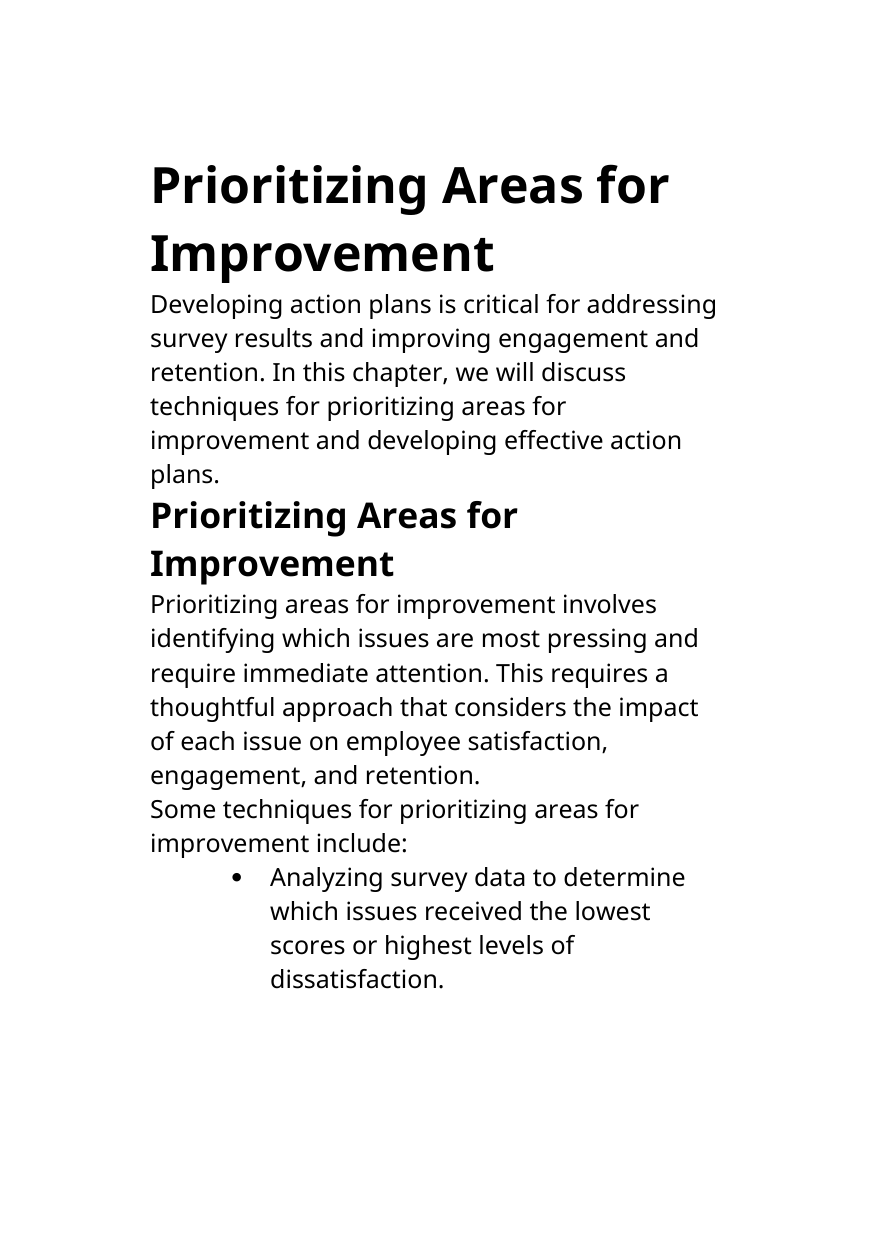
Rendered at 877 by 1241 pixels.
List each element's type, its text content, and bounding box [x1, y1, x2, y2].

subtitle Prioritizing Areas for Improvement [150, 150, 727, 286]
text Some techniques for prioritizing areas for improvement include: [150, 791, 727, 859]
text Developing action plans is critical for addressing survey results and improving engagement and retention. In this chapter, we will discuss techniques for prioritizing areas for improvement and developing effective action plans. [150, 286, 727, 491]
subtitle Prioritizing Areas for Improvement [150, 491, 727, 587]
text Prioritizing areas for improvement involves identifying which issues are most pressing and require immediate attention. This requires a thoughtful approach that considers the impact of each issue on employee satisfaction, engagement, and retention. [150, 587, 727, 791]
list Analyzing survey data to determine which issues received the lowest scores or highest levels of dissatisfaction. [232, 859, 727, 996]
